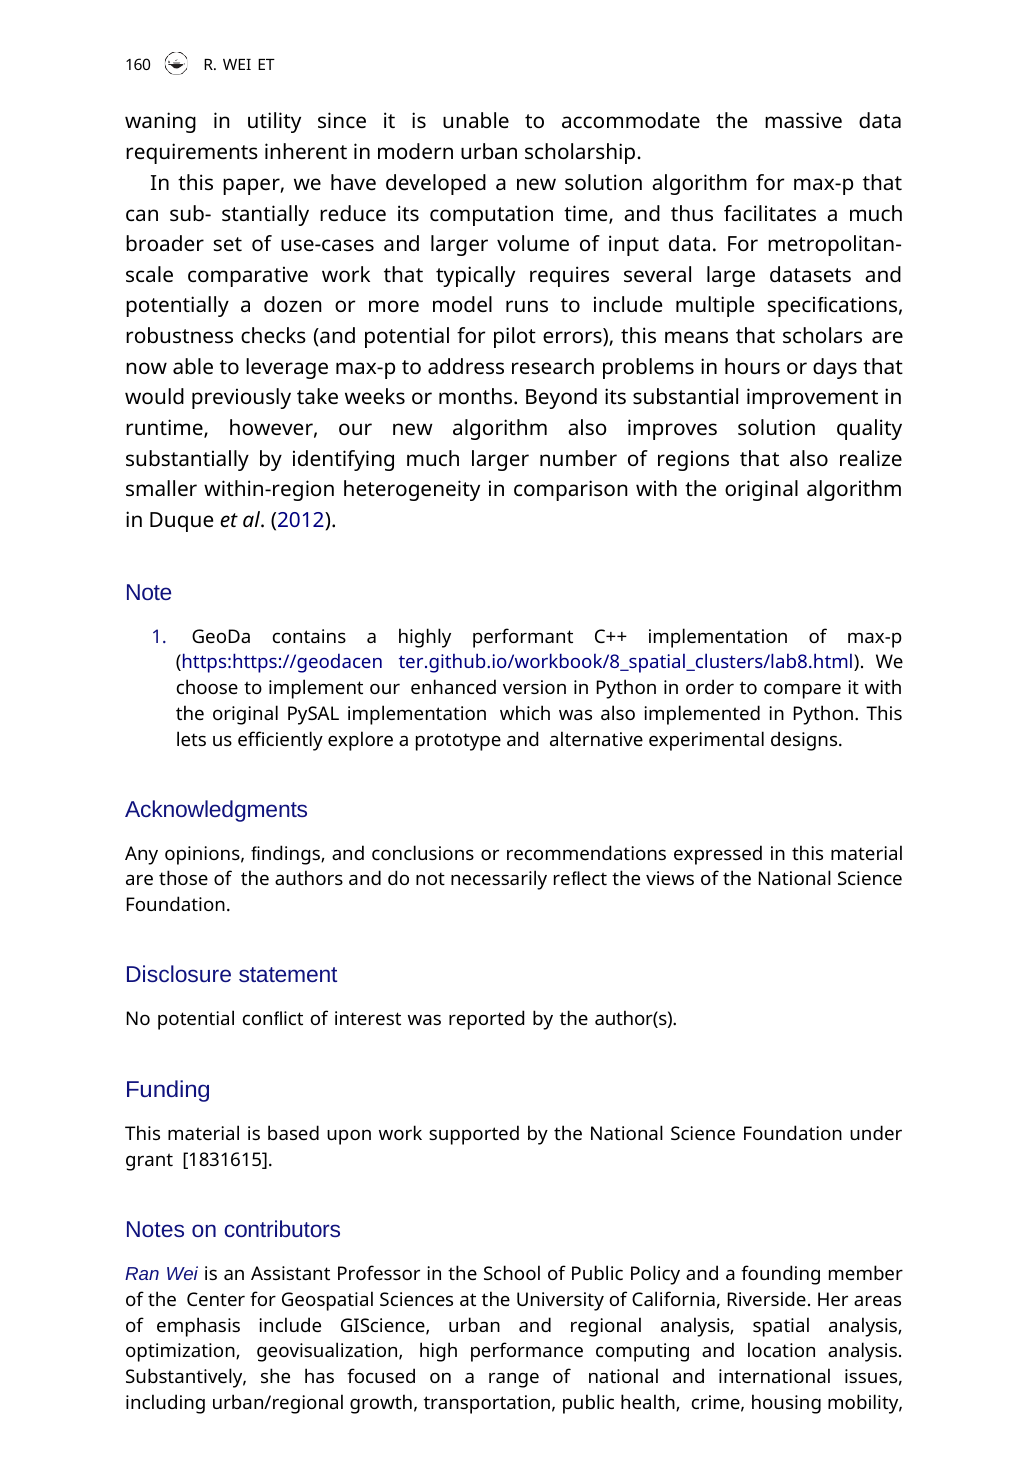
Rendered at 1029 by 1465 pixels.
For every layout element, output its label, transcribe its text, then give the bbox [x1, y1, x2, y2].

subtitle Note [125, 579, 916, 605]
text waning in utility since it is unable to accommodate the massive data requirements inherent in modern urban scholarship. [125, 107, 903, 166]
picture [164, 52, 188, 75]
text This material is based upon work supported by the National Science Foundation under grant [1831615]. [125, 1120, 903, 1172]
subtitle Notes on contributors [125, 1216, 916, 1242]
subtitle Funding [125, 1076, 916, 1102]
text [125, 1260, 903, 1414]
subtitle Acknowledgments [125, 796, 916, 822]
subtitle Disclosure statement [125, 961, 916, 988]
text In this paper, we have developed a new solution algorithm for max-p that can sub- stantially reduce its computation time, and thus facilitates a much broader set of use-cases and larger volume of input data. For metropolitan-scale comparative work that typically requires several large datasets and potentially a dozen or more model runs to include multiple speciﬁcations, robustness checks (and potential for pilot errors), this means that scholars are now able to leverage max-p to address research problems in hours or days that would previously take weeks or months. Beyond its substantial improvement in runtime, however, our new algorithm also improves solution quality substantially by identifying much larger number of regions that also realize smaller within-region heterogeneity in comparison with the original algorithm in Duque et al. (2012). [125, 168, 903, 533]
text No potential conﬂict of interest was reported by the author(s). [125, 1006, 916, 1031]
text Any opinions, ﬁndings, and conclusions or recommendations expressed in this material are those of the authors and do not necessarily reﬂect the views of the National Science Foundation. [125, 840, 903, 917]
text 1. GeoDa contains a highly performant C++ implementation of max-p (https:https://geodacen ter.github.io/workbook/8_spatial_clusters/lab8.html). We choose to implement our enhanced version in Python in order to compare it with the original PySAL implementation which was also implemented in Python. This lets us eﬃciently explore a prototype and alternative experimental designs. [151, 623, 903, 751]
